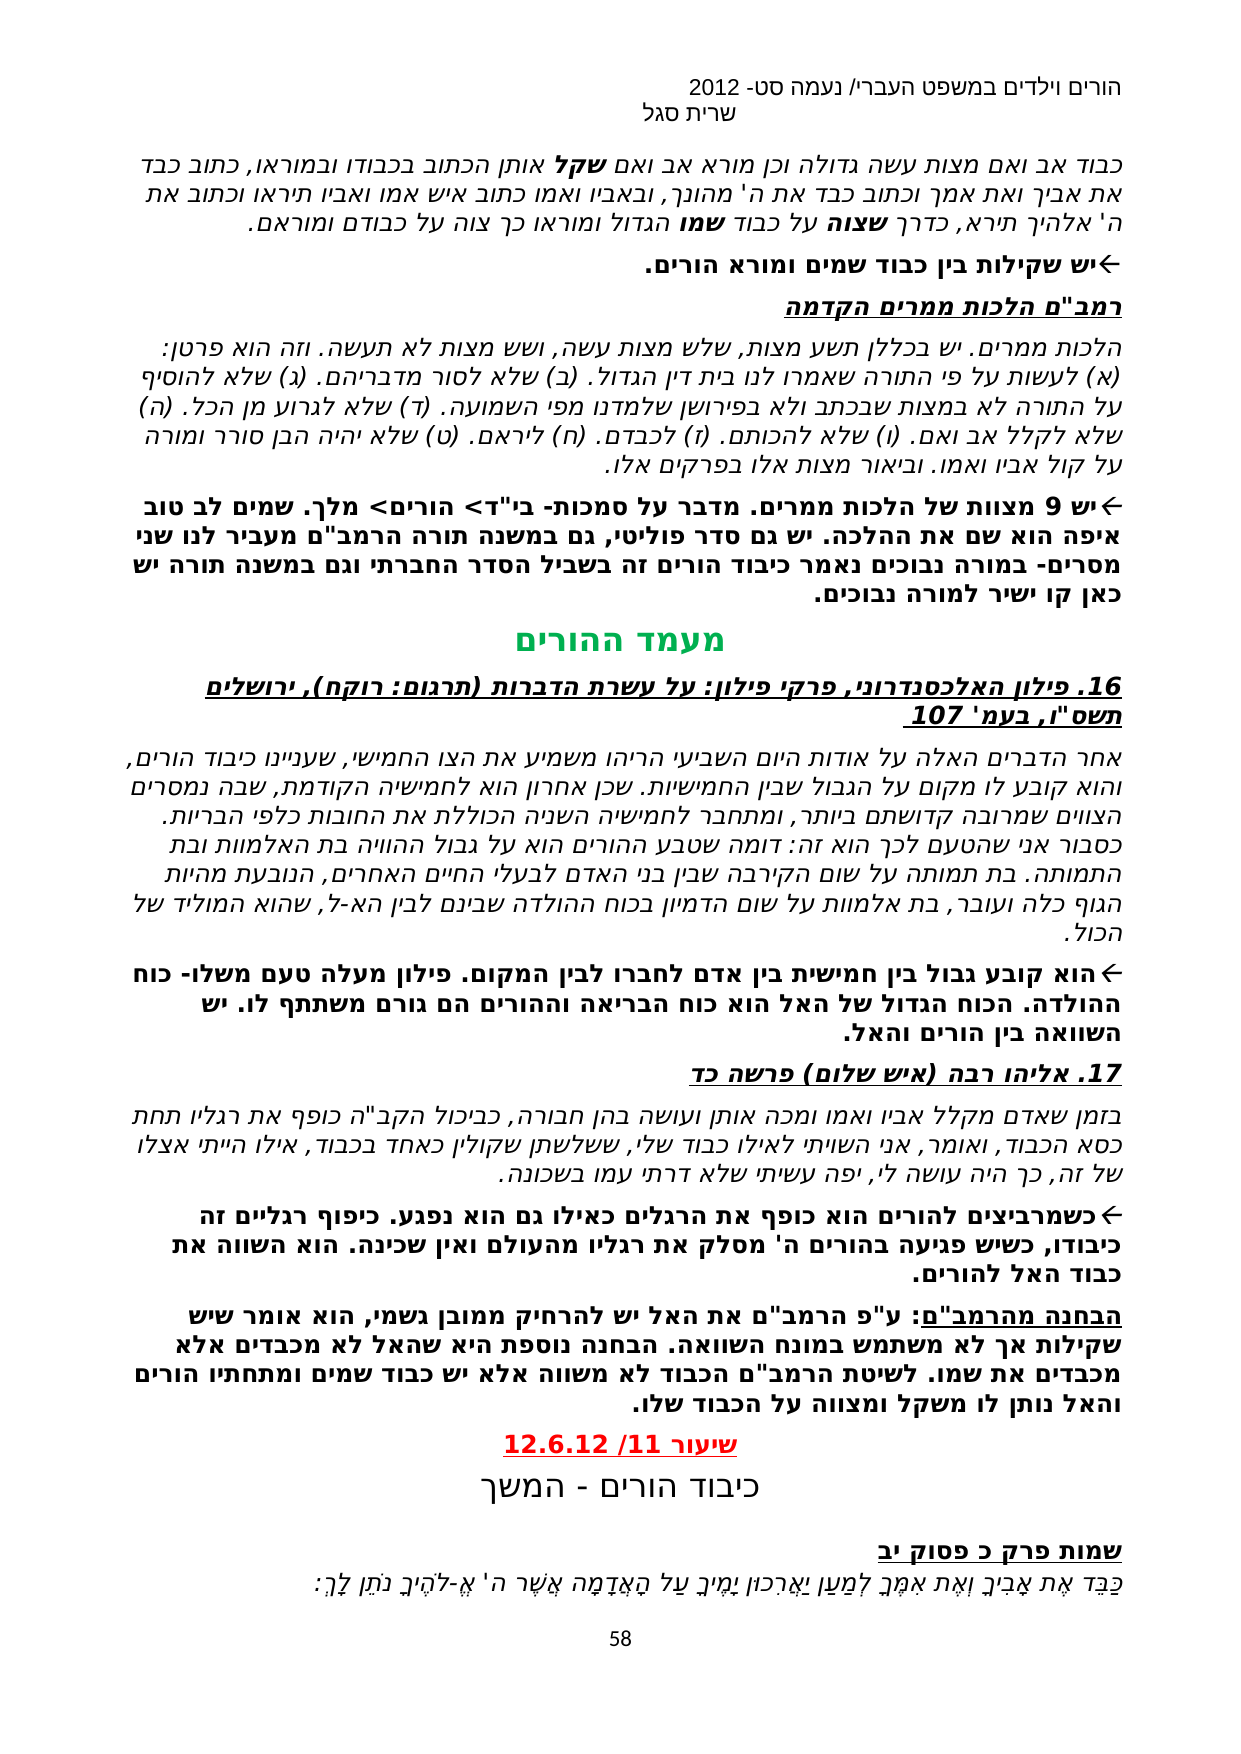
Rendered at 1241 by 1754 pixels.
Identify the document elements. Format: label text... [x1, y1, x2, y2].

text אחר הדברים האלה על אודות היום השביעי הריהו משמיע את הצו החמישי, שעניינו כיבוד הורים, והוא קובע לו מקום על הגבול שבין החמישיות. שכן אחרון הוא לחמישיה הקודמת, שבה נמסרים הצווים שמרובה קדושתם ביותר, ומתחבר לחמישיה השניה הכוללת את החובות כלפי הבריות. כסבור אני שהטעם לכך הוא זה: דומה שטבע ההורים הוא על גבול ההוויה בת האלמוות ובת התמותה. בת תמותה על שום הקירבה שבין בני האדם לבעלי החיים האחרים, הנובעת מהיות הגוף כלה ועובר, בת אלמוות על שום הדמיון בכוח ההולדה שבינם לבין הא-ל, שהוא המוליד של הכול. [118, 743, 1122, 947]
text מעמד ההורים [118, 621, 1122, 660]
text רמב"ם הלכות ממרים הקדמה [118, 292, 1122, 321]
text כיבוד הורים - המשך [118, 1472, 1122, 1503]
text שמות פרק כ פסוק יב [118, 1535, 1122, 1566]
text כשמרביצים להורים הוא כופף את הרגלים כאילו גם הוא נפגע. כיפוף רגליים זה כיבודו, כשיש פגיעה בהורים ה' מסלק את רגליו מהעולם ואין שכינה. הוא השווה את כבוד האל להורים. [118, 1201, 1122, 1289]
text 17. אליהו רבה (איש שלום) פרשה כד [118, 1060, 1122, 1089]
text כבוד אב ואם מצות עשה גדולה וכן מורא אב ואם שקל אותן הכתוב בכבודו ובמוראו, כתוב כבד את אביך ואת אמך וכתוב כבד את ה' מהונך, ובאביו ואמו כתוב איש אמו ואביו תיראו וכתוב את ה' אלהיך תירא, כדרך שצוה על כבוד שמו הגדול ומוראו כך צוה על כבודם ומוראם. [118, 150, 1122, 237]
text שיעור 11/ 12.6.12 [118, 1431, 1122, 1460]
text בזמן שאדם מקלל אביו ואמו ומכה אותן ועושה בהן חבורה, כביכול הקב"ה כופף את רגליו תחת כסא הכבוד, ואומר, אני השויתי לאילו כבוד שלי, ששלשתן שקולין כאחד בכבוד, אילו הייתי אצלו של זה, כך היה עושה לי, יפה עשיתי שלא דרתי עמו בשכונה. [118, 1101, 1122, 1189]
text 16. פילון האלכסנדרוני, פרקי פילון: על עשרת הדברות (תרגום: רוקח), ירושלים תשס"ו, בעמ' 107 [118, 672, 1122, 731]
text הלכות ממרים. יש בכללן תשע מצות, שלש מצות עשה, ושש מצות לא תעשה. וזה הוא פרטן: (א) לעשות על פי התורה שאמרו לנו בית דין הגדול. (ב) שלא לסור מדבריהם. (ג) שלא להוסיף על התורה לא במצות שבכתב ולא בפירושן שלמדנו מפי השמועה. (ד) שלא לגרוע מן הכל. (ה) שלא לקלל אב ואם. (ו) שלא להכותם. (ז) לכבדם. (ח) ליראם. (ט) שלא יהיה הבן סורר ומורה על קול אביו ואמו. וביאור מצות אלו בפרקים אלו. [118, 333, 1122, 479]
text הוא קובע גבול בין חמישית בין אדם לחברו לבין המקום. פילון מעלה טעם משלו- כוח ההולדה. הכוח הגדול של האל הוא כוח הבריאה וההורים הם גורם משתתף לו. יש השוואה בין הורים והאל. [118, 960, 1122, 1047]
text הבחנה מהרמב"ם: ע"פ הרמב"ם את האל יש להרחיק ממובן גשמי, הוא אומר שיש שקילות אך לא משתמש במונח השוואה. הבחנה נוספת היא שהאל לא מכבדים אלא מכבדים את שמו. לשיטת הרמב"ם הכבוד לא משווה אלא יש כבוד שמים ומתחתיו הורים והאל נותן לו משקל ומצווה על הכבוד שלו. [118, 1301, 1122, 1418]
text יש שקילות בין כבוד שמים ומורא הורים. [118, 250, 1122, 279]
text יש 9 מצוות של הלכות ממרים. מדבר על סמכות- בי"ד> הורים> מלך. שמים לב טוב איפה הוא שם את ההלכה. יש גם סדר פוליטי, גם במשנה תורה הרמב"ם מעביר לנו שני מסרים- במורה נבוכים נאמר כיבוד הורים זה בשביל הסדר החברתי וגם במשנה תורה יש כאן קו ישיר למורה נבוכים. [118, 492, 1122, 608]
text כַּבֵּד אֶת אָבִיךָ וְאֶת אִמֶּךָ לְמַעַן יַאֲרִכוּן יָמֶיךָ עַל הָאֲדָמָה אֲשֶׁר ה' אֱ-לֹהֶיךָ נֹתֵן לָךְ: [118, 1566, 1122, 1597]
